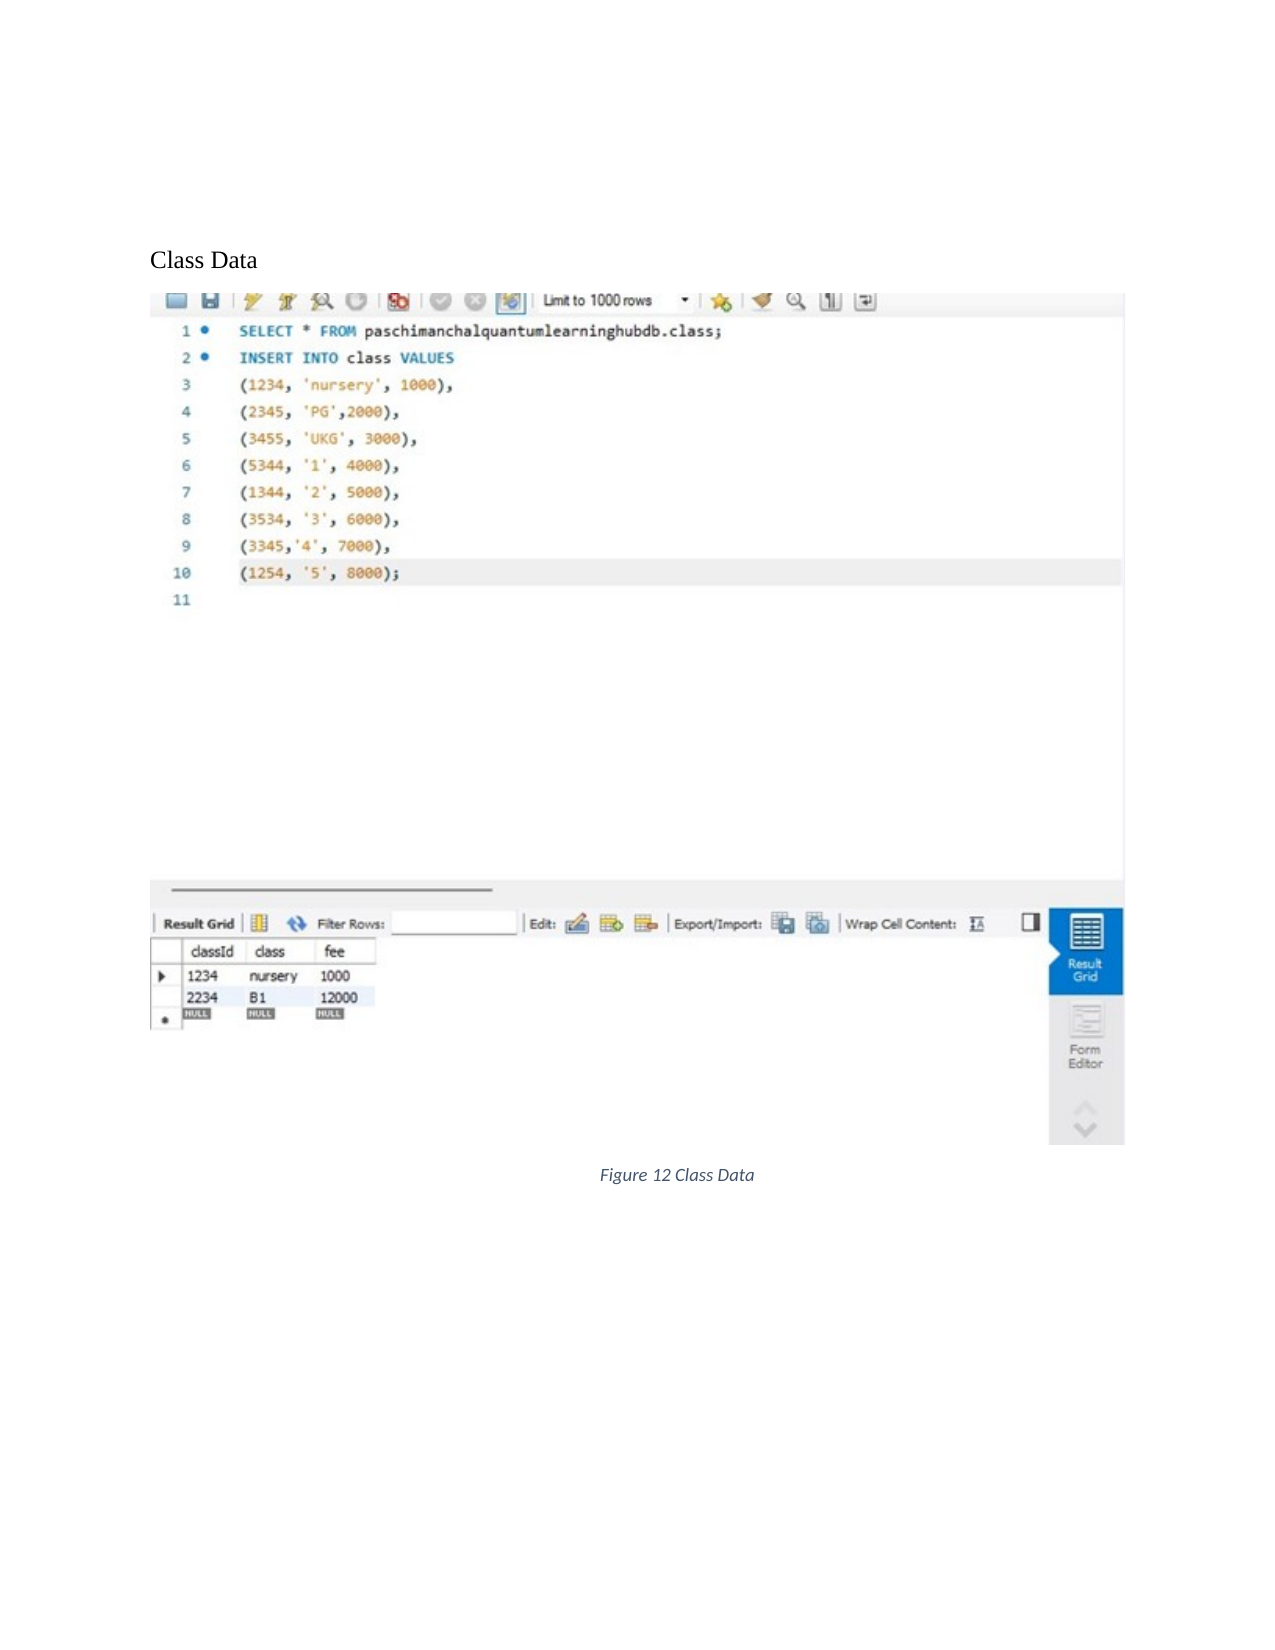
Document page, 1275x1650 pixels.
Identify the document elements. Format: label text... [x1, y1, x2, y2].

text Class Data [150, 245, 1125, 274]
picture [150, 293, 1125, 1145]
